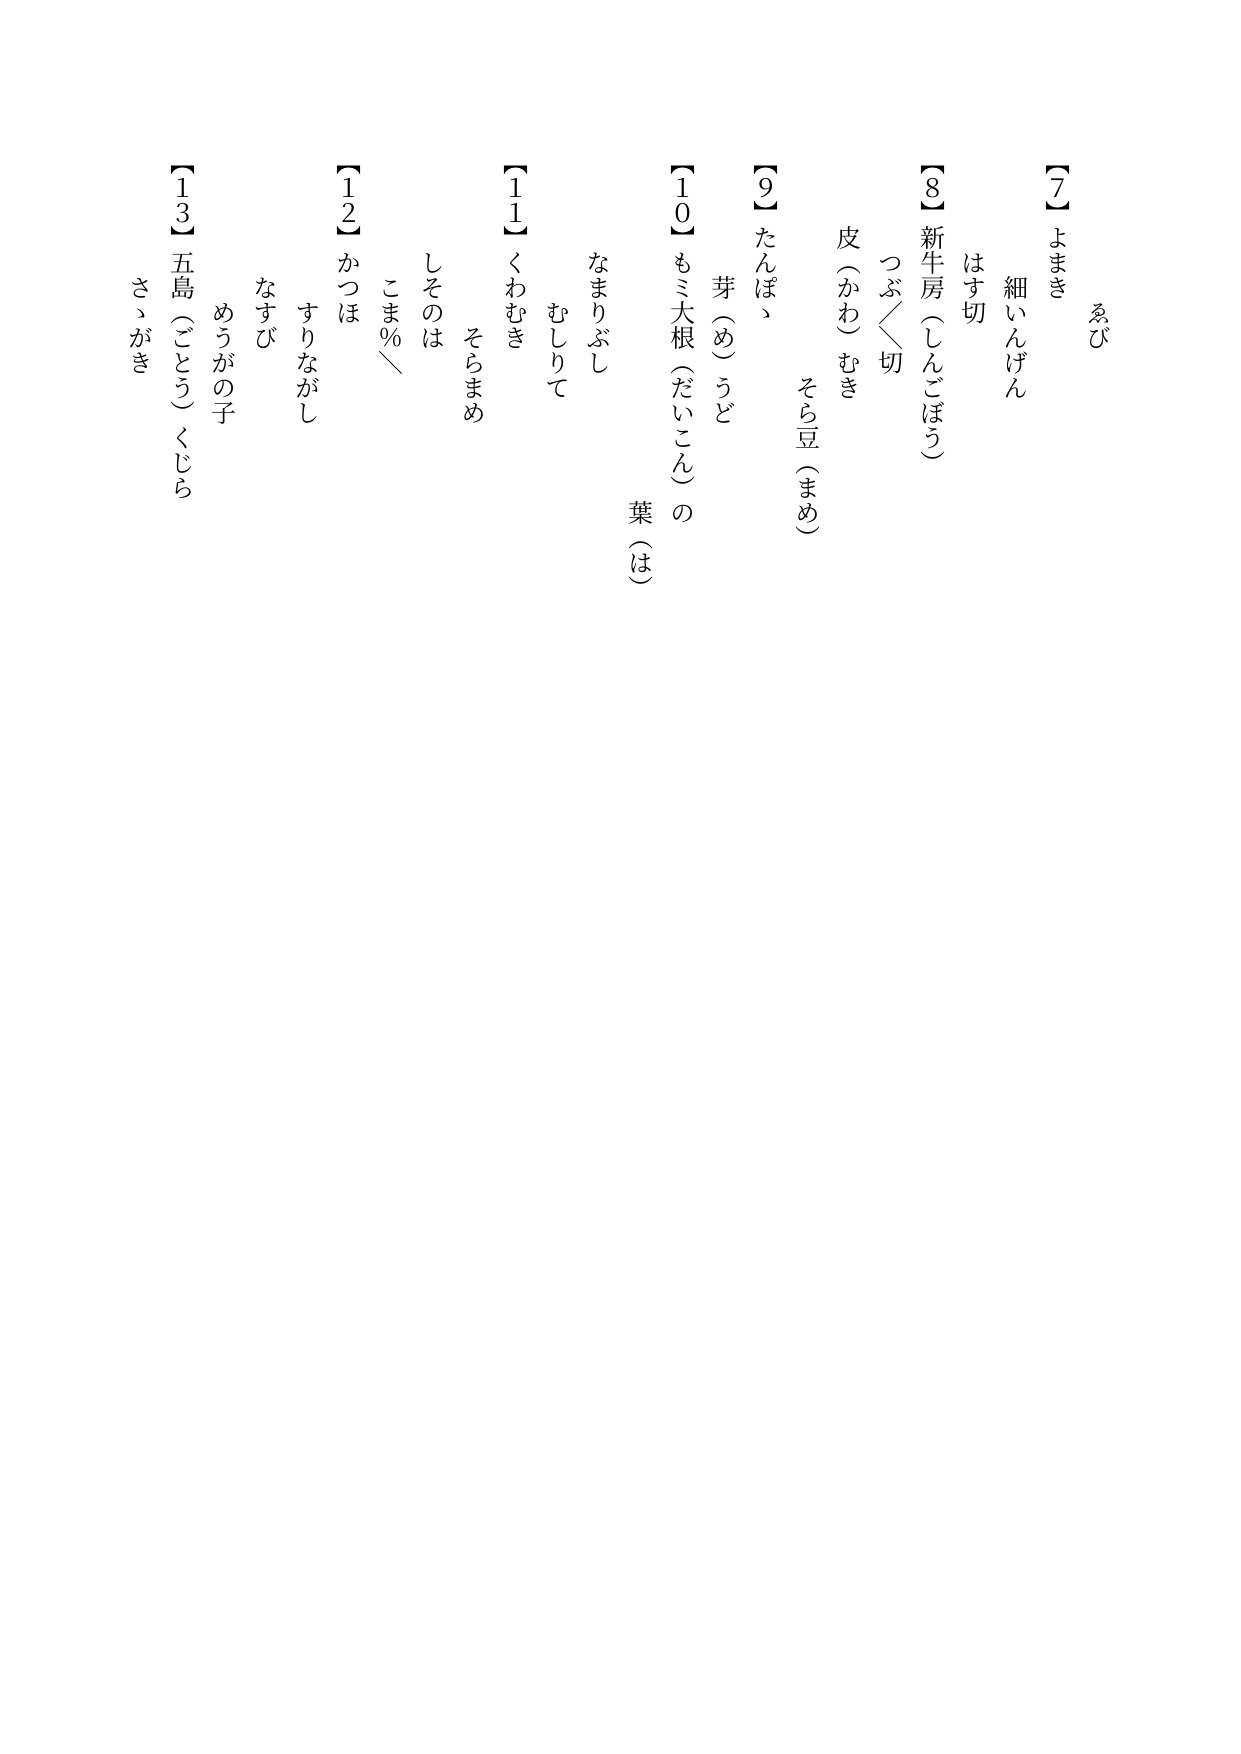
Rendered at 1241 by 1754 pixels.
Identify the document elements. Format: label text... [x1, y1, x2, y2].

text 【９】たんぽゝ [745, 150, 787, 1604]
text さゝがき [120, 150, 162, 1604]
text むしりて [537, 150, 578, 1604]
text なまりぶし [578, 150, 620, 1604]
text めうがの子 [203, 150, 245, 1604]
text 芽（め）うど [703, 150, 745, 1604]
text こま％＼ [370, 150, 412, 1604]
text 皮（かわ）むき [828, 150, 870, 1604]
text 細いんげん [995, 150, 1037, 1604]
text 【１２】かつほ [328, 150, 370, 1604]
text 葉（は） [620, 150, 662, 1604]
text 【１０】もミ大根（だいこん）の [662, 150, 703, 1604]
text そらまめ [453, 150, 495, 1604]
text 【１１】くわむき [495, 150, 537, 1604]
text はす切 [953, 150, 995, 1604]
text ゑび 【７】よまき [1037, 150, 1120, 1604]
text つぶ／＼切 [870, 150, 912, 1604]
text すりながし [287, 150, 328, 1604]
text なすび [245, 150, 287, 1604]
text 【１３】五島（ごとう）くじら [162, 150, 203, 1604]
text そら豆（まめ） [787, 150, 828, 1604]
text 【８】新牛房（しんごぼう） [912, 150, 953, 1604]
text しそのは [412, 150, 453, 1604]
